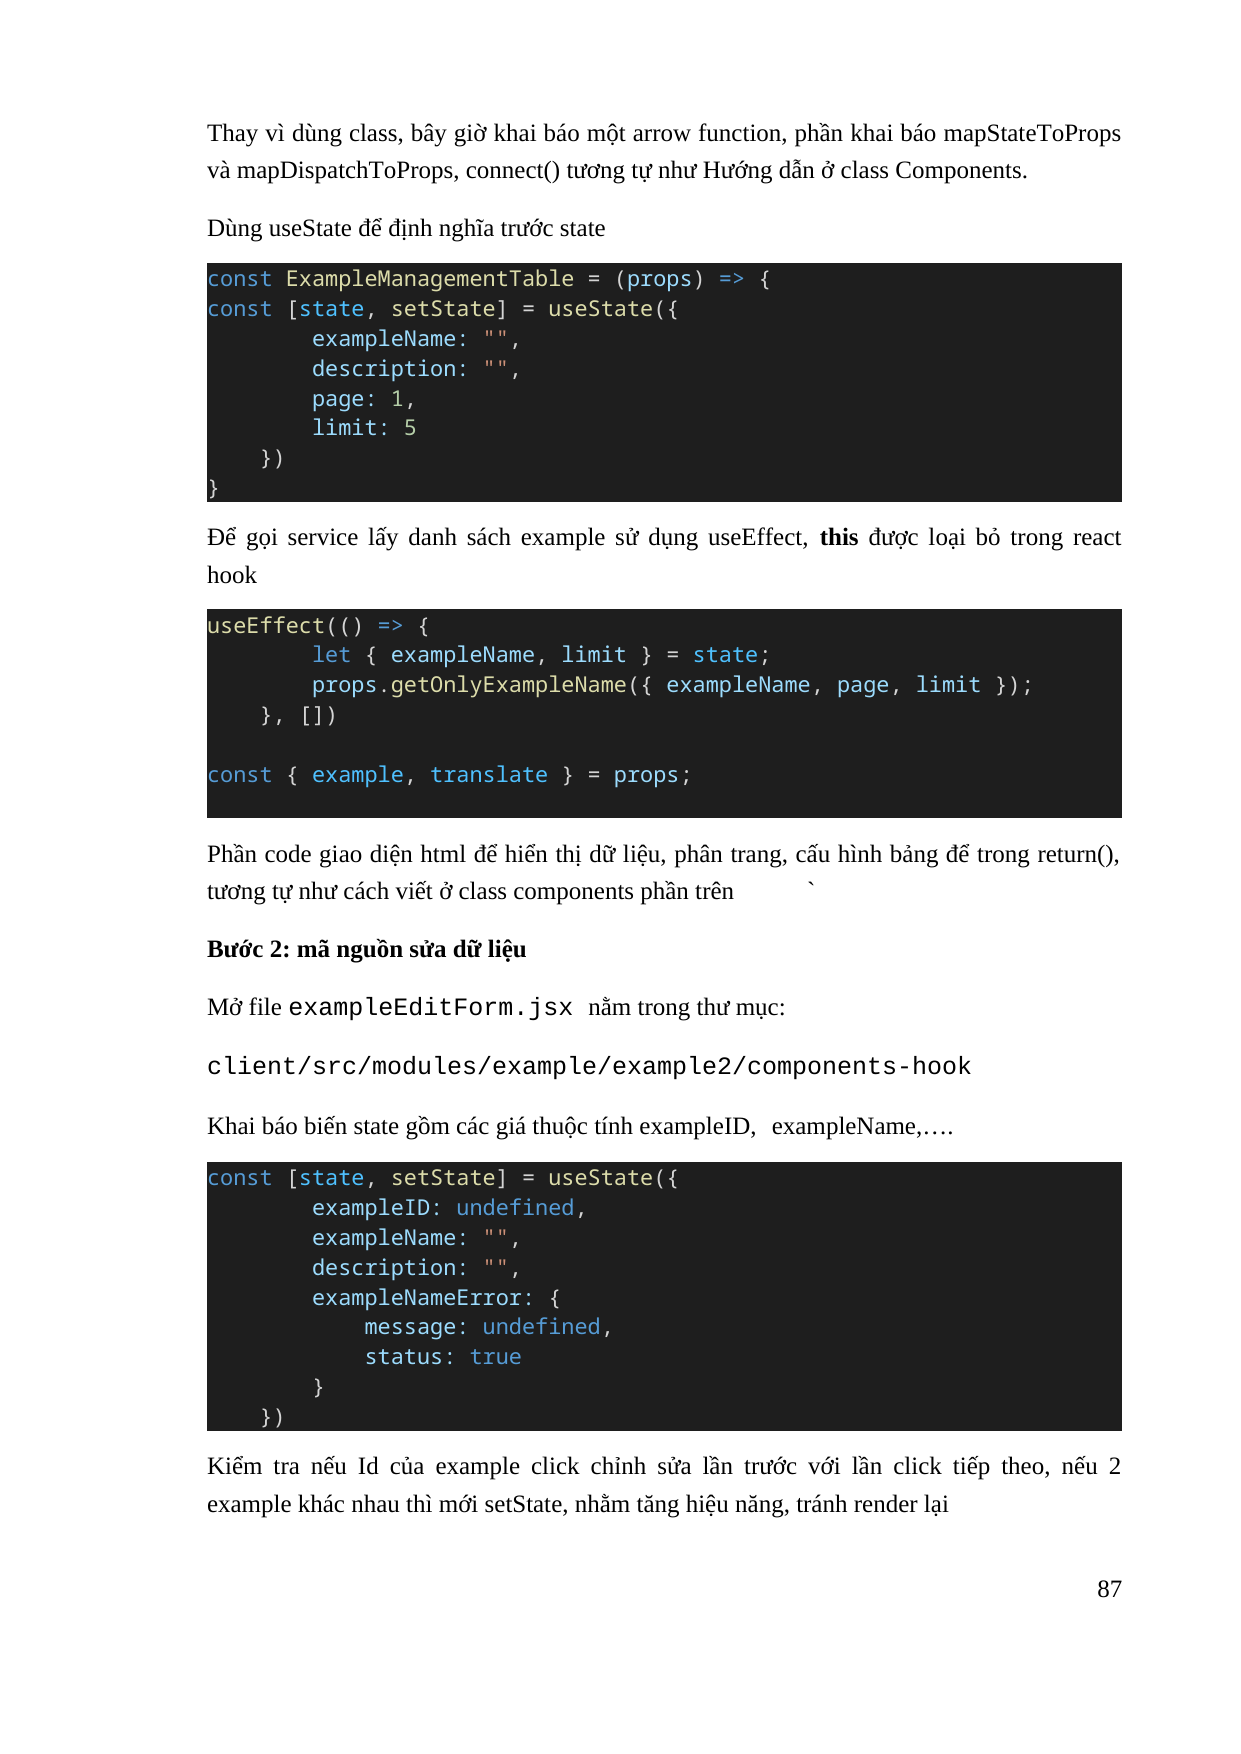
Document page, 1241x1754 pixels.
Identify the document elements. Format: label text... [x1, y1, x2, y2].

text Dùng useState để định nghĩa trước state [207, 213, 1122, 242]
text const { example, translate } = props; [207, 758, 1122, 788]
text Mở file exampleEditForm.jsx nằm trong thư mục: [207, 992, 1122, 1023]
text limit: 5 [207, 412, 1122, 442]
text Thay vì dùng class, bây giờ khai báo một arrow function, phần khai báo mapStateToProps và mapDispatchToProps, connect() tương tự như Hướng dẫn ở class Components. [207, 118, 1122, 184]
text client/src/modules/example/example2/components-hook [207, 1053, 1122, 1082]
text }) [207, 1401, 1122, 1431]
text page: 1, [207, 382, 1122, 412]
text }, []) [207, 699, 1122, 729]
text props.getOnlyExampleName({ exampleName, page, limit }); [207, 669, 1122, 699]
text exampleName: "", [207, 323, 1122, 353]
text }) [207, 442, 1122, 472]
text let { exampleName, limit } = state; [207, 639, 1122, 669]
text status: true [207, 1341, 1122, 1371]
text } [207, 1371, 1122, 1401]
text Phần code giao diện html để hiển thị dữ liệu, phân trang, cấu hình bảng để trong return(), tương tự như cách viết ở class components phần trên ` [207, 839, 1122, 905]
text description: "", [207, 353, 1122, 382]
text const [state, setState] = useState({ [207, 293, 1122, 323]
text const ExampleManagementTable = (props) => { [207, 263, 1122, 293]
text Kiểm tra nếu Id của example click chỉnh sửa lần trước với lần click tiếp theo, nếu 2 example khác nhau thì mới setState, nhằm tăng hiệu năng, tránh render lại [207, 1451, 1122, 1517]
text exampleNameError: { [207, 1282, 1122, 1311]
text const [state, setState] = useState({ [207, 1162, 1122, 1192]
text Để gọi service lấy danh sách example sử dụng useEffect, this được loại bỏ trong react hook [207, 522, 1122, 588]
text Khai báo biến state gồm các giá thuộc tính exampleID, exampleName,…. [207, 1111, 1122, 1140]
text exampleID: undefined, [207, 1192, 1122, 1222]
text description: "", [207, 1252, 1122, 1282]
text useEffect(() => { [207, 609, 1122, 639]
text exampleName: "", [207, 1222, 1122, 1252]
text Bước 2: mã nguồn sửa dữ liệu [207, 934, 1122, 963]
text message: undefined, [207, 1311, 1122, 1341]
text } [207, 472, 1122, 502]
